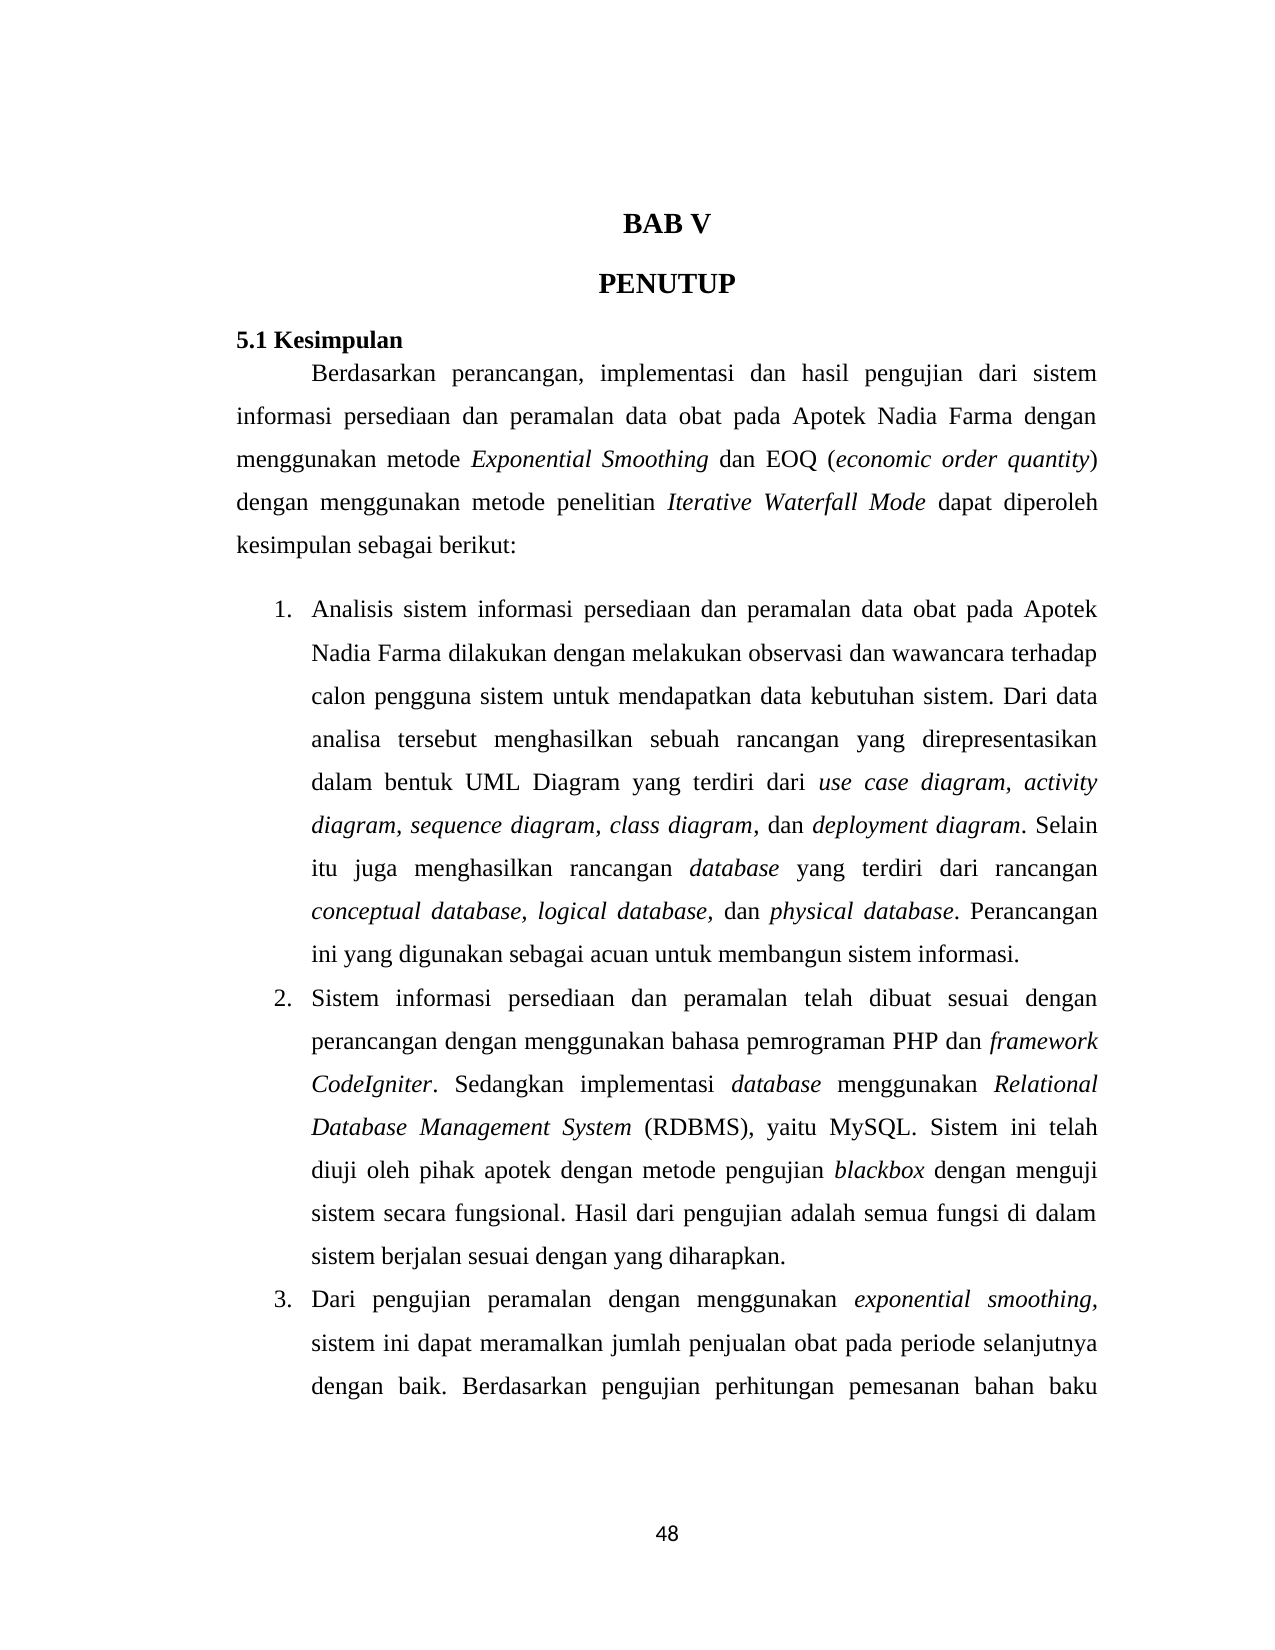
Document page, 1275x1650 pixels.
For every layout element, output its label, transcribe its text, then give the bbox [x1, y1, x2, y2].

subtitle 5.1 Kesimpulan [236, 325, 1098, 354]
subtitle PENUTUP [236, 266, 1098, 299]
text Berdasarkan perancangan, implementasi dan hasil pengujian dari sistem informasi persediaan dan peramalan data obat pada Apotek Nadia Farma dengan menggunakan metode Exponential Smoothing dan EOQ (economic order quantity) dengan menggunakan metode penelitian Iterative Waterfall Mode dapat diperoleh kesimpulan sebagai berikut: [236, 358, 1098, 559]
list Analisis sistem informasi persediaan dan peramalan data obat pada Apotek Nadia Farma dilakukan dengan melakukan observasi dan wawancara terhadap calon pengguna sistem untuk mendapatkan data kebutuhan sistem. Dari data analisa tersebut menghasilkan sebuah rancangan yang direpresentasikan dalam bentuk UML Diagram yang terdiri dari use case diagram, activity diagram, sequence diagram, class diagram, dan deployment diagram. Selain itu juga menghasilkan rancangan database yang terdiri dari rancangan conceptual database, logical database, dan physical database. Perancangan ini yang digunakan sebagai acuan untuk membangun sistem informasi. [274, 594, 1098, 968]
subtitle BAB V [236, 206, 1098, 240]
list Sistem informasi persediaan dan peramalan telah dibuat sesuai dengan perancangan dengan menggunakan bahasa pemrograman PHP dan framework CodeIgniter. Sedangkan implementasi database menggunakan Relational Database Management System (RDBMS), yaitu MySQL. Sistem ini telah diuji oleh pihak apotek dengan metode pengujian blackbox dengan menguji sistem secara fungsional. Hasil dari pengujian adalah semua fungsi di dalam sistem berjalan sesuai dengan yang diharapkan. [274, 983, 1098, 1270]
